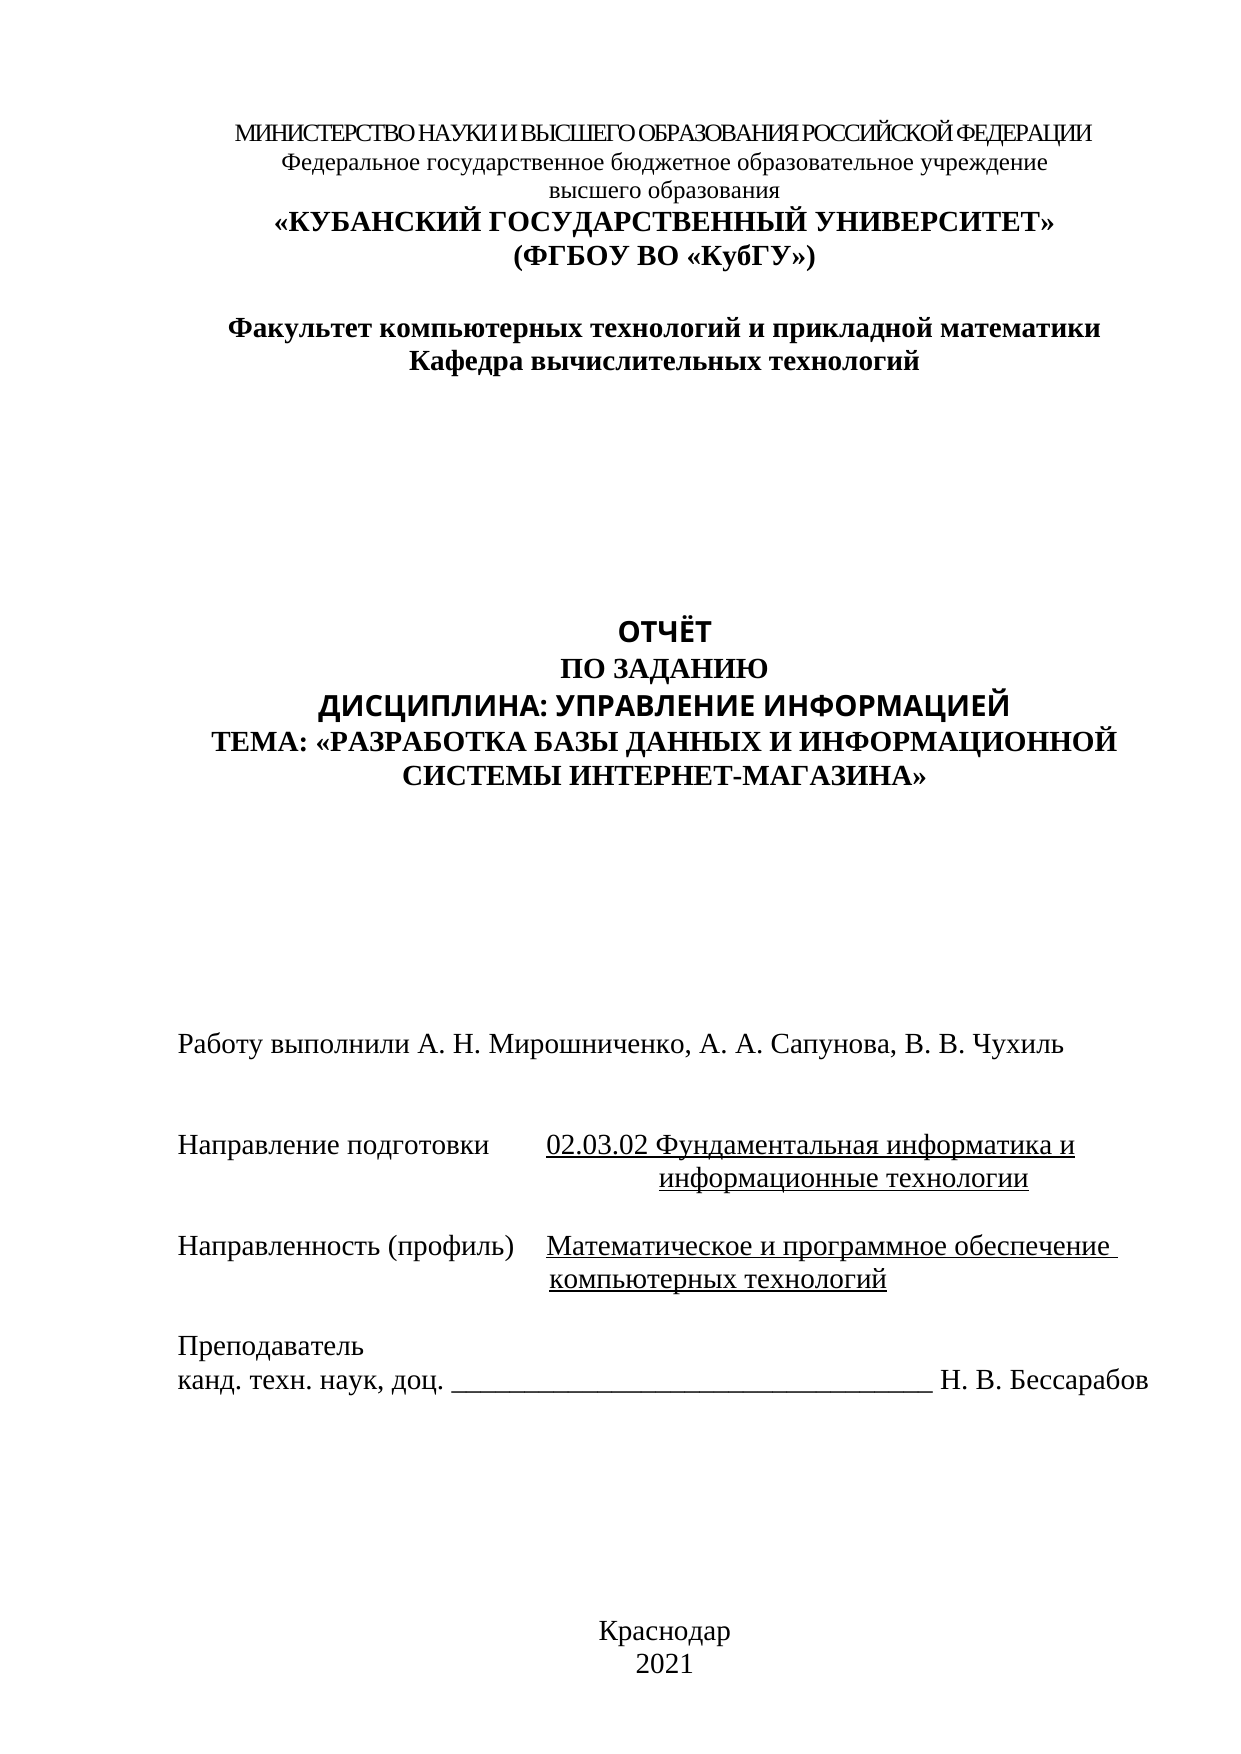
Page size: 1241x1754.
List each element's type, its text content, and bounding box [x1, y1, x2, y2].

text Кафедра вычислительных технологий [177, 343, 1152, 377]
text Отчёт [177, 612, 1152, 651]
text по заданию [177, 651, 1152, 685]
text Дисциплина: Управление информацией [177, 685, 1152, 724]
text Федеральное государственное бюджетное образовательное учреждение [177, 147, 1152, 176]
text Тема: «Разработка базы данных и информационной системы интернет-магазина» [177, 724, 1152, 792]
text высшего образования [177, 176, 1152, 204]
text Министерство науки и высшего образования Российской Федерации [177, 118, 1152, 147]
text компьютерных технологий [177, 1261, 1152, 1295]
text Работу выполнили А. Н. Мирошниченко, А. А. Сапунова, В. В. Чухиль [177, 1026, 1152, 1060]
text «КУБАНСКИЙ ГОСУДАРСТВЕННЫЙ УНИВЕРСИТЕТ» [177, 204, 1152, 238]
text информационные технологии [177, 1161, 1152, 1194]
text Преподаватель [177, 1328, 1152, 1362]
text (ФГБОУ ВО «КубГУ») [177, 238, 1152, 271]
text Направление подготовки 02.03.02 Фундаментальная информатика и [177, 1127, 1152, 1161]
text Факультет компьютерных технологий и прикладной математики [177, 310, 1152, 343]
text канд. техн. наук, доц. _________________________________ Н. В. Бессарабов [177, 1362, 1152, 1395]
text Направленность (профиль) Математическое и программное обеспечение [177, 1228, 1152, 1261]
